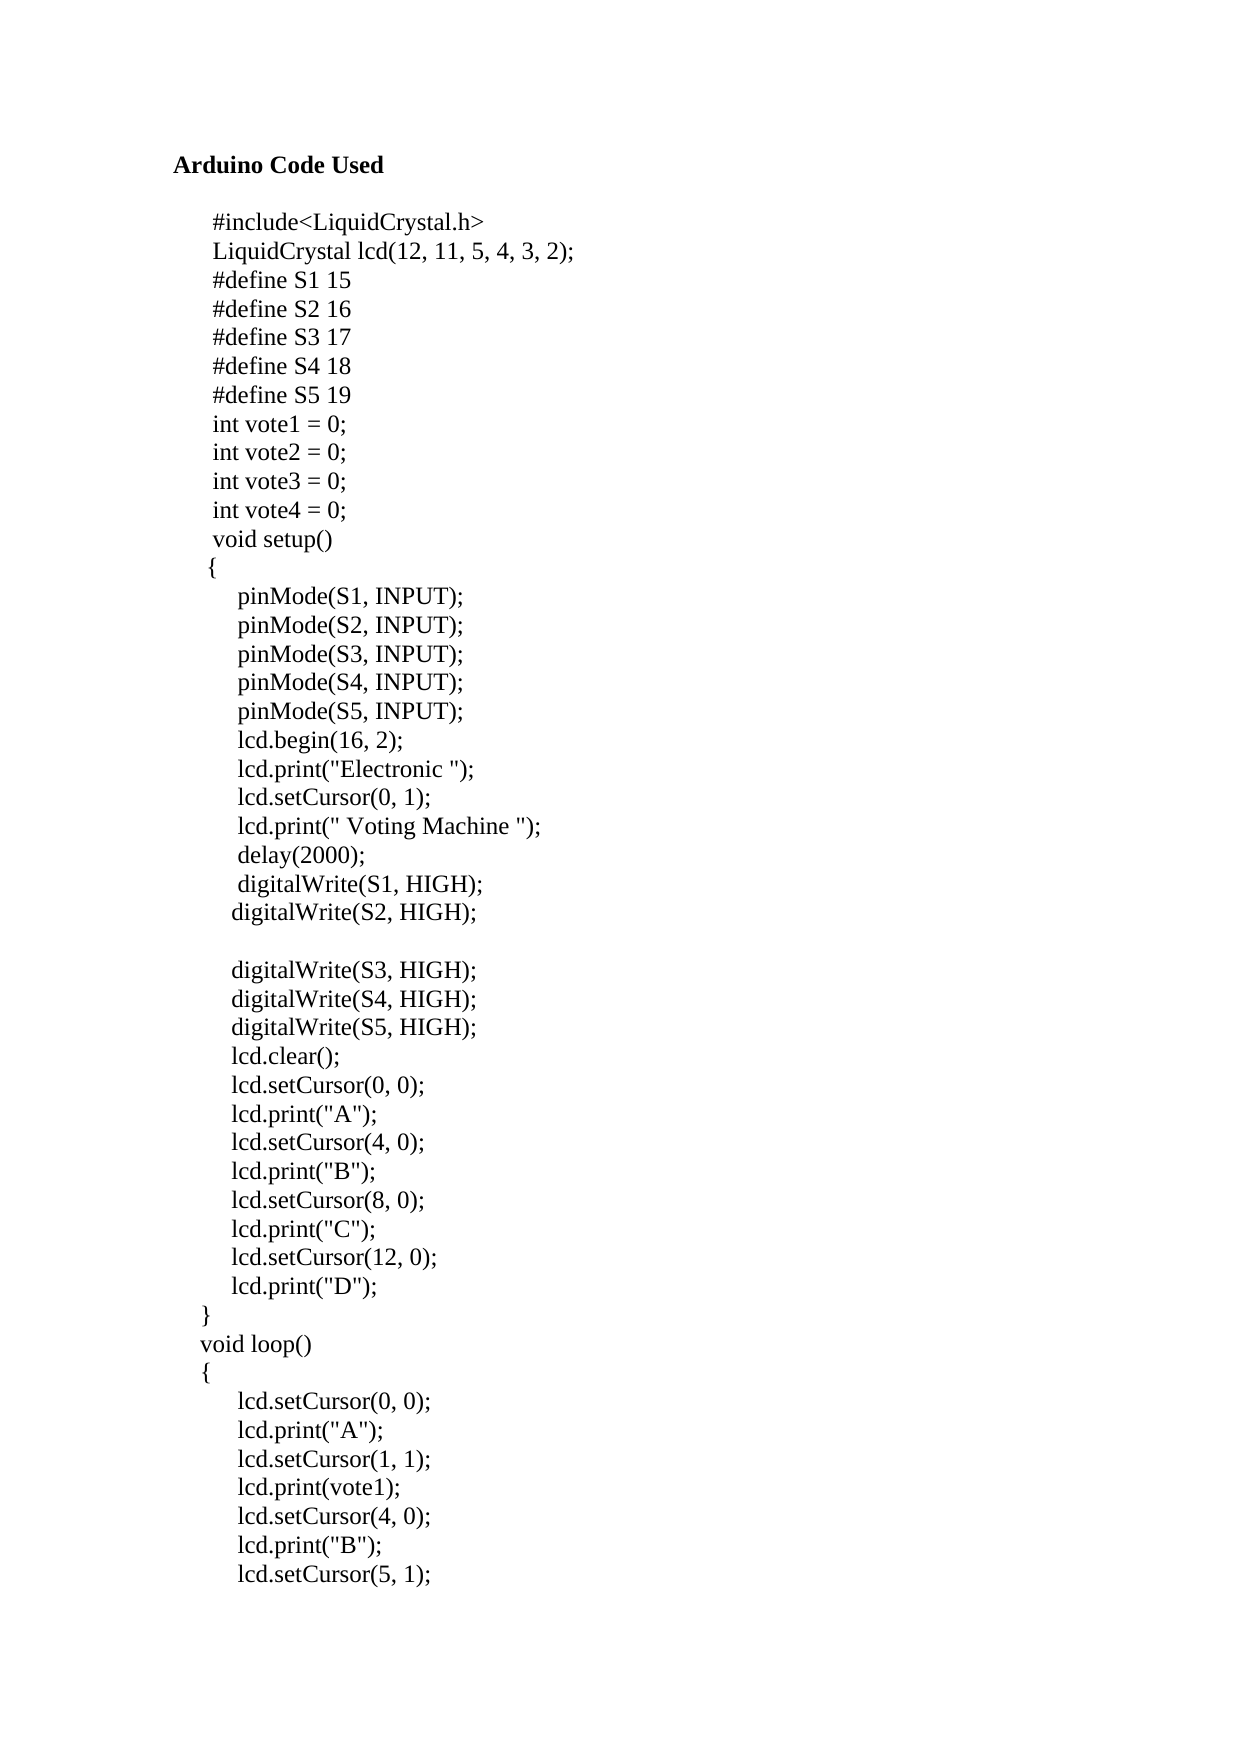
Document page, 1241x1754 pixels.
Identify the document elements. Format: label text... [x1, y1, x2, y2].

text int vote4 = 0; [150, 495, 1090, 524]
text lcd.setCursor(12, 0); [150, 1242, 1090, 1271]
text pinMode(S2, INPUT); [150, 610, 1090, 639]
text lcd.print(vote1); [150, 1472, 1090, 1501]
text lcd.print("B"); [150, 1530, 1090, 1559]
text digitalWrite(S1, HIGH); [150, 869, 1090, 897]
text lcd.setCursor(4, 0); [150, 1501, 1090, 1530]
text digitalWrite(S2, HIGH); [150, 897, 1090, 926]
text lcd.print("A"); [150, 1099, 1090, 1127]
text lcd.print("D"); [150, 1271, 1090, 1300]
text pinMode(S4, INPUT); [150, 667, 1090, 696]
text #define S4 18 [150, 351, 1090, 380]
text pinMode(S3, INPUT); [150, 639, 1090, 667]
text void loop() [150, 1329, 1090, 1357]
text int vote2 = 0; [150, 437, 1090, 466]
text #define S3 17 [150, 322, 1090, 351]
text { [150, 552, 1090, 581]
text #define S2 16 [150, 294, 1090, 322]
text lcd.setCursor(0, 0); [150, 1070, 1090, 1099]
text lcd.begin(16, 2); [150, 725, 1090, 754]
text int vote3 = 0; [150, 466, 1090, 495]
text lcd.setCursor(1, 1); [150, 1444, 1090, 1472]
text pinMode(S1, INPUT); [150, 581, 1090, 610]
text lcd.clear(); [150, 1041, 1090, 1070]
text digitalWrite(S3, HIGH); [150, 955, 1090, 984]
text lcd.print("A"); [150, 1415, 1090, 1444]
text LiquidCrystal lcd(12, 11, 5, 4, 3, 2); [150, 236, 1090, 265]
text lcd.setCursor(0, 1); [150, 782, 1090, 811]
text pinMode(S5, INPUT); [150, 696, 1090, 725]
text lcd.setCursor(5, 1); [150, 1559, 1090, 1587]
text delay(2000); [150, 840, 1090, 869]
text lcd.setCursor(4, 0); [150, 1127, 1090, 1156]
text lcd.print("Electronic "); [150, 754, 1090, 782]
text digitalWrite(S4, HIGH); [150, 984, 1090, 1012]
text lcd.setCursor(8, 0); [150, 1185, 1090, 1214]
text void setup() [150, 524, 1090, 552]
text digitalWrite(S5, HIGH); [150, 1012, 1090, 1041]
text lcd.print(" Voting Machine "); [150, 811, 1090, 840]
text lcd.setCursor(0, 0); [150, 1386, 1090, 1415]
text { [150, 1357, 1090, 1386]
text #define S5 19 [150, 380, 1090, 409]
text } [150, 1300, 1090, 1329]
subtitle Arduino Code Used [173, 150, 1090, 179]
text lcd.print("B"); [150, 1156, 1090, 1185]
text int vote1 = 0; [150, 409, 1090, 437]
text #include<LiquidCrystal.h> [150, 207, 1090, 236]
text #define S1 15 [150, 265, 1090, 294]
text lcd.print("C"); [150, 1214, 1090, 1242]
